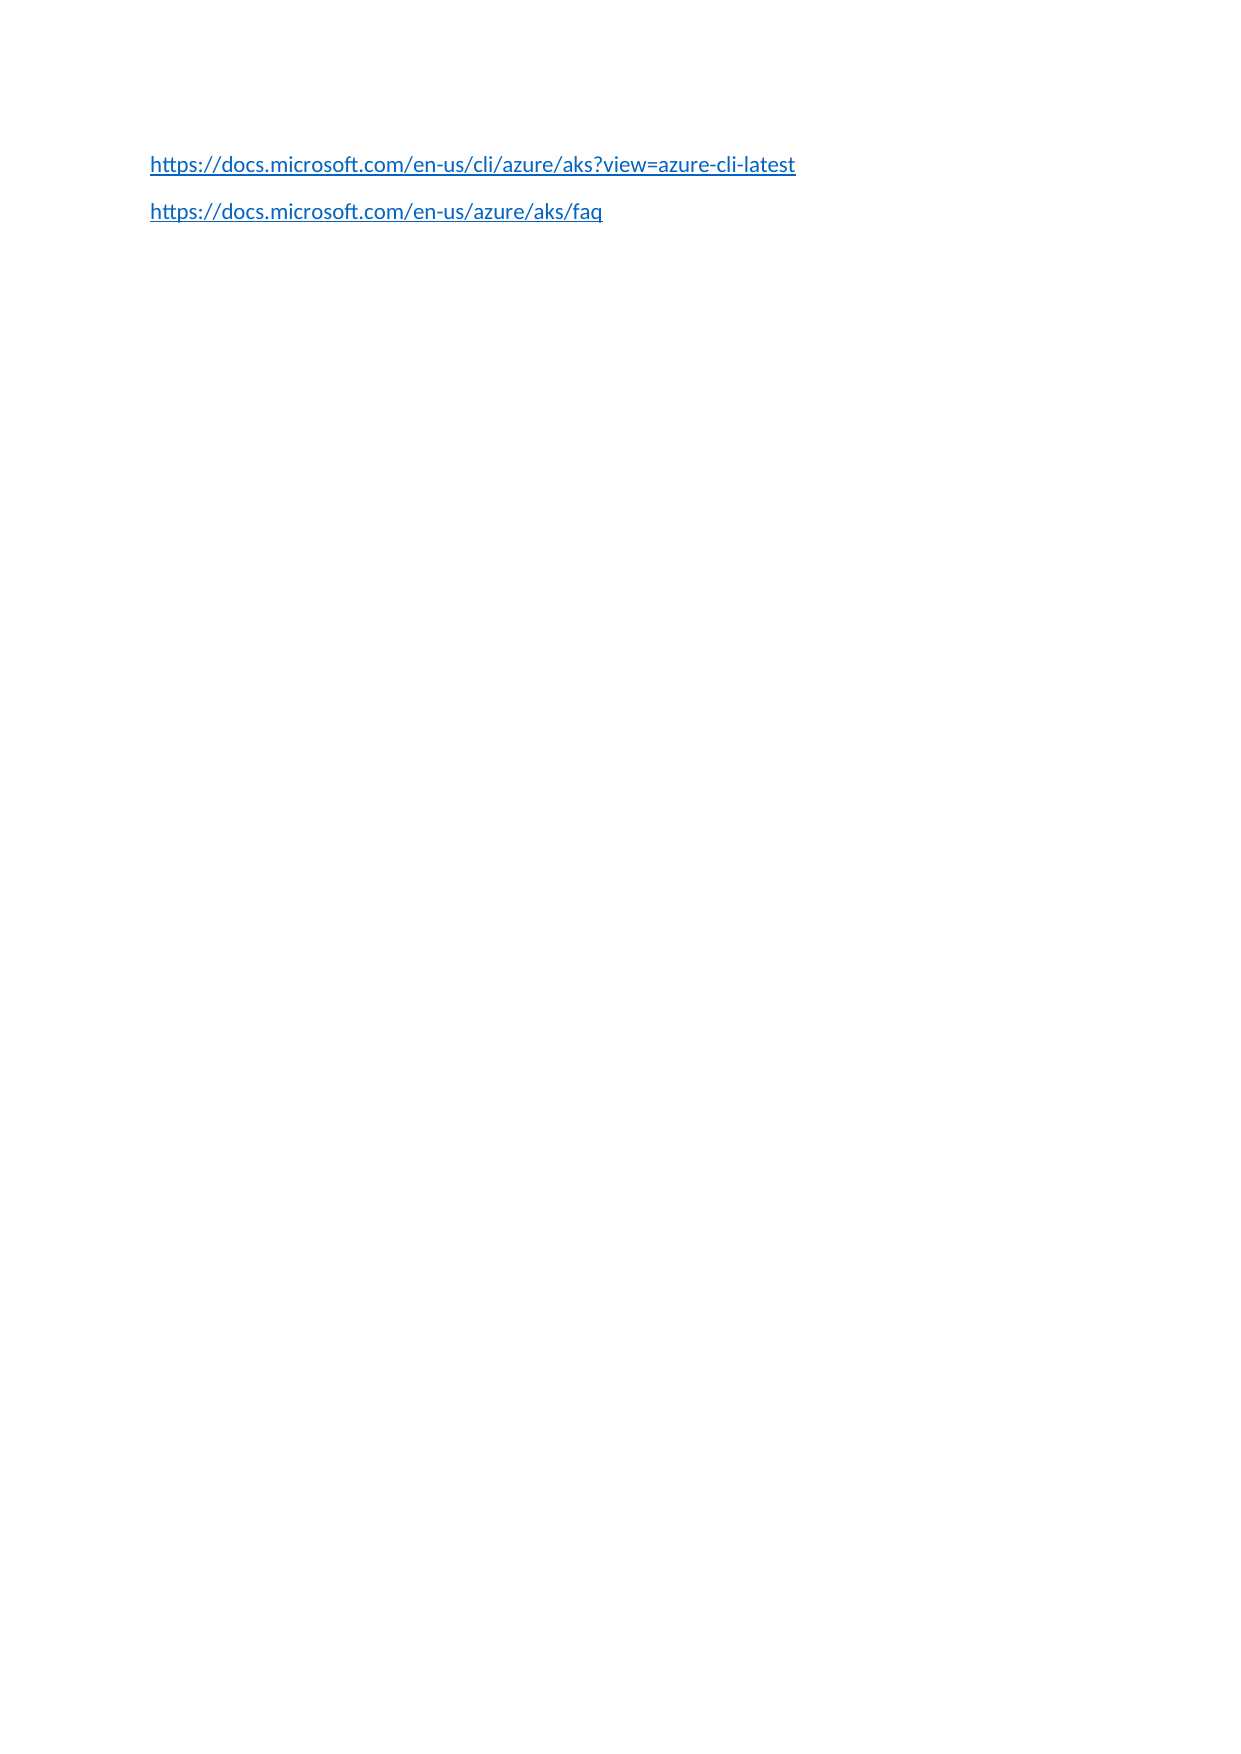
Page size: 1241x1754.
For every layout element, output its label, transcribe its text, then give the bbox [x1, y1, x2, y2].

text https://docs.microsoft.com/en-us/azure/aks/faq [150, 197, 1090, 225]
text https://docs.microsoft.com/en-us/cli/azure/aks?view=azure-cli-latest [150, 150, 1090, 178]
